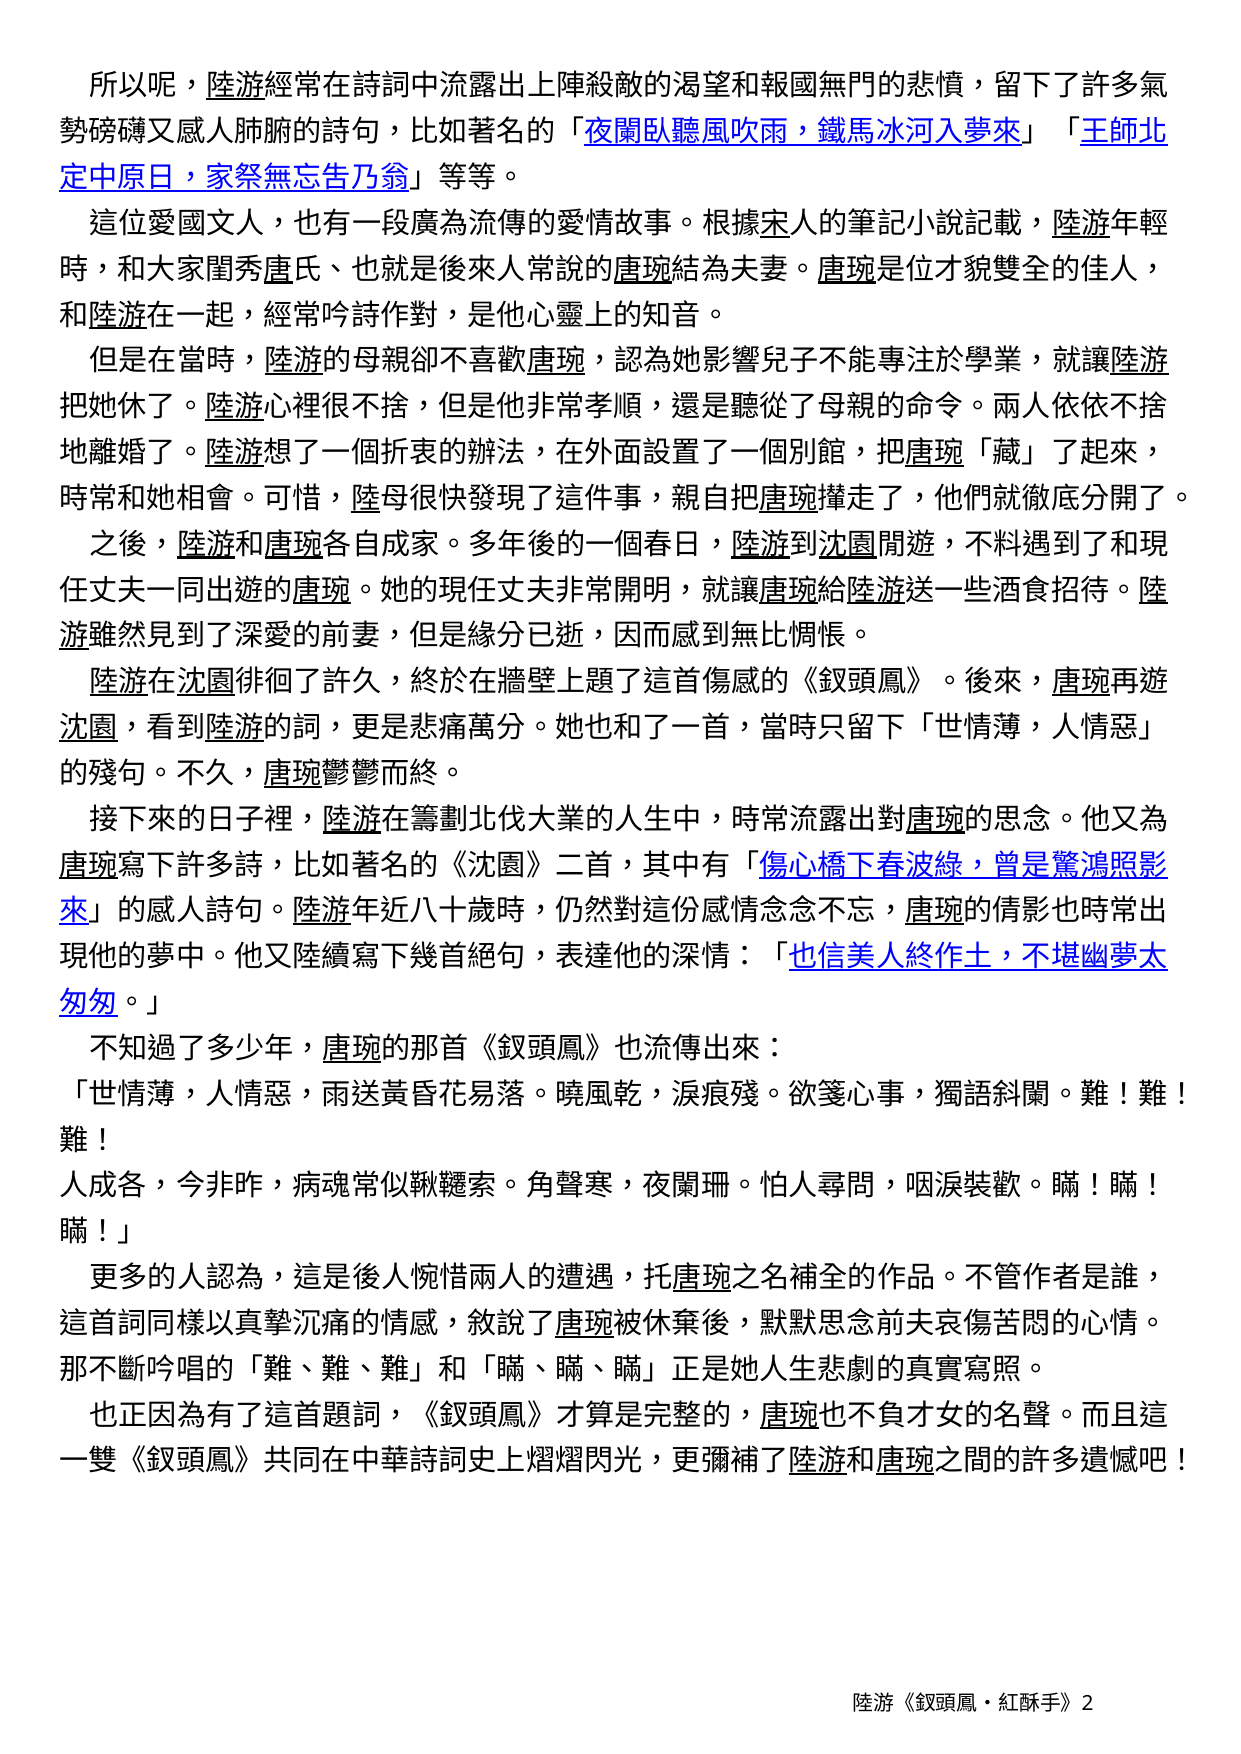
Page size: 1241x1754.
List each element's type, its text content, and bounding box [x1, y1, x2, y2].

text 之後，陸游和唐琬各自成家。多年後的一個春日，陸游到沈園閒遊，不料遇到了和現任丈夫一同出遊的唐琬。她的現任丈夫非常開明，就讓唐琬給陸游送一些酒食招待。陸游雖然見到了深愛的前妻，但是緣分已逝，因而感到無比惆悵。 [59, 517, 1181, 655]
text 但是在當時，陸游的母親卻不喜歡唐琬，認為她影響兒子不能專注於學業，就讓陸游把她休了。陸游心裡很不捨，但是他非常孝順，還是聽從了母親的命令。兩人依依不捨地離婚了。陸游想了一個折衷的辦法，在外面設置了一個別館，把唐琬「藏」了起來，時常和她相會。可惜，陸母很快發現了這件事，親自把唐琬攆走了，他們就徹底分開了。 [59, 334, 1181, 517]
text 這位愛國文人，也有一段廣為流傳的愛情故事。根據宋人的筆記小說記載，陸游年輕時，和大家閨秀唐氏、也就是後來人常說的唐琬結為夫妻。唐琬是位才貌雙全的佳人，和陸游在一起，經常吟詩作對，是他心靈上的知音。 [59, 197, 1181, 334]
text 不知過了多少年，唐琬的那首《釵頭鳳》也流傳出來： [59, 1022, 1181, 1067]
text 「世情薄，人情惡，雨送黃昏花易落。曉風乾，淚痕殘。欲箋心事，獨語斜闌。難！難！難！ [59, 1067, 1181, 1159]
text 所以呢，陸游經常在詩詞中流露出上陣殺敵的渴望和報國無門的悲憤，留下了許多氣勢磅礴又感人肺腑的詩句，比如著名的「夜闌臥聽風吹雨，鐵馬冰河入夢來」「王師北定中原日，家祭無忘吿乃翁」等等。 [59, 59, 1181, 197]
text 更多的人認為，這是後人惋惜兩人的遭遇，托唐琬之名補全的作品。不管作者是誰，這首詞同樣以真摯沉痛的情感，敘說了唐琬被休棄後，默默思念前夫哀傷苦悶的心情。那不斷吟唱的「難、難、難」和「瞞、瞞、瞞」正是她人生悲劇的真實寫照。 [59, 1251, 1181, 1388]
text 接下來的日子裡，陸游在籌劃北伐大業的人生中，時常流露出對唐琬的思念。他又為唐琬寫下許多詩，比如著名的《沈園》二首，其中有「傷心橋下春波綠，曾是驚鴻照影來」的感人詩句。陸游年近八十歲時，仍然對這份感情念念不忘，唐琬的倩影也時常出現他的夢中。他又陸續寫下幾首絕句，表達他的深情：「也信美人終作土，不堪幽夢太匆匆。」 [59, 792, 1181, 1022]
text 也正因為有了這首題詞，《釵頭鳳》才算是完整的，唐琬也不負才女的名聲。而且這一雙《釵頭鳳》共同在中華詩詞史上熠熠閃光，更彌補了陸游和唐琬之間的許多遺憾吧！ [59, 1388, 1181, 1480]
text 人成各，今非昨，病魂常似鞦韆索。角聲寒，夜闌珊。怕人尋問，咽淚裝歡。瞞！瞞！瞞！」 [59, 1159, 1181, 1251]
text 陸游在沈園徘徊了許久，終於在牆壁上題了這首傷感的《釵頭鳳》。後來，唐琬再遊沈園，看到陸游的詞，更是悲痛萬分。她也和了一首，當時只留下「世情薄，人情惡」的殘句。不久，唐琬鬱鬱而終。 [59, 655, 1181, 792]
